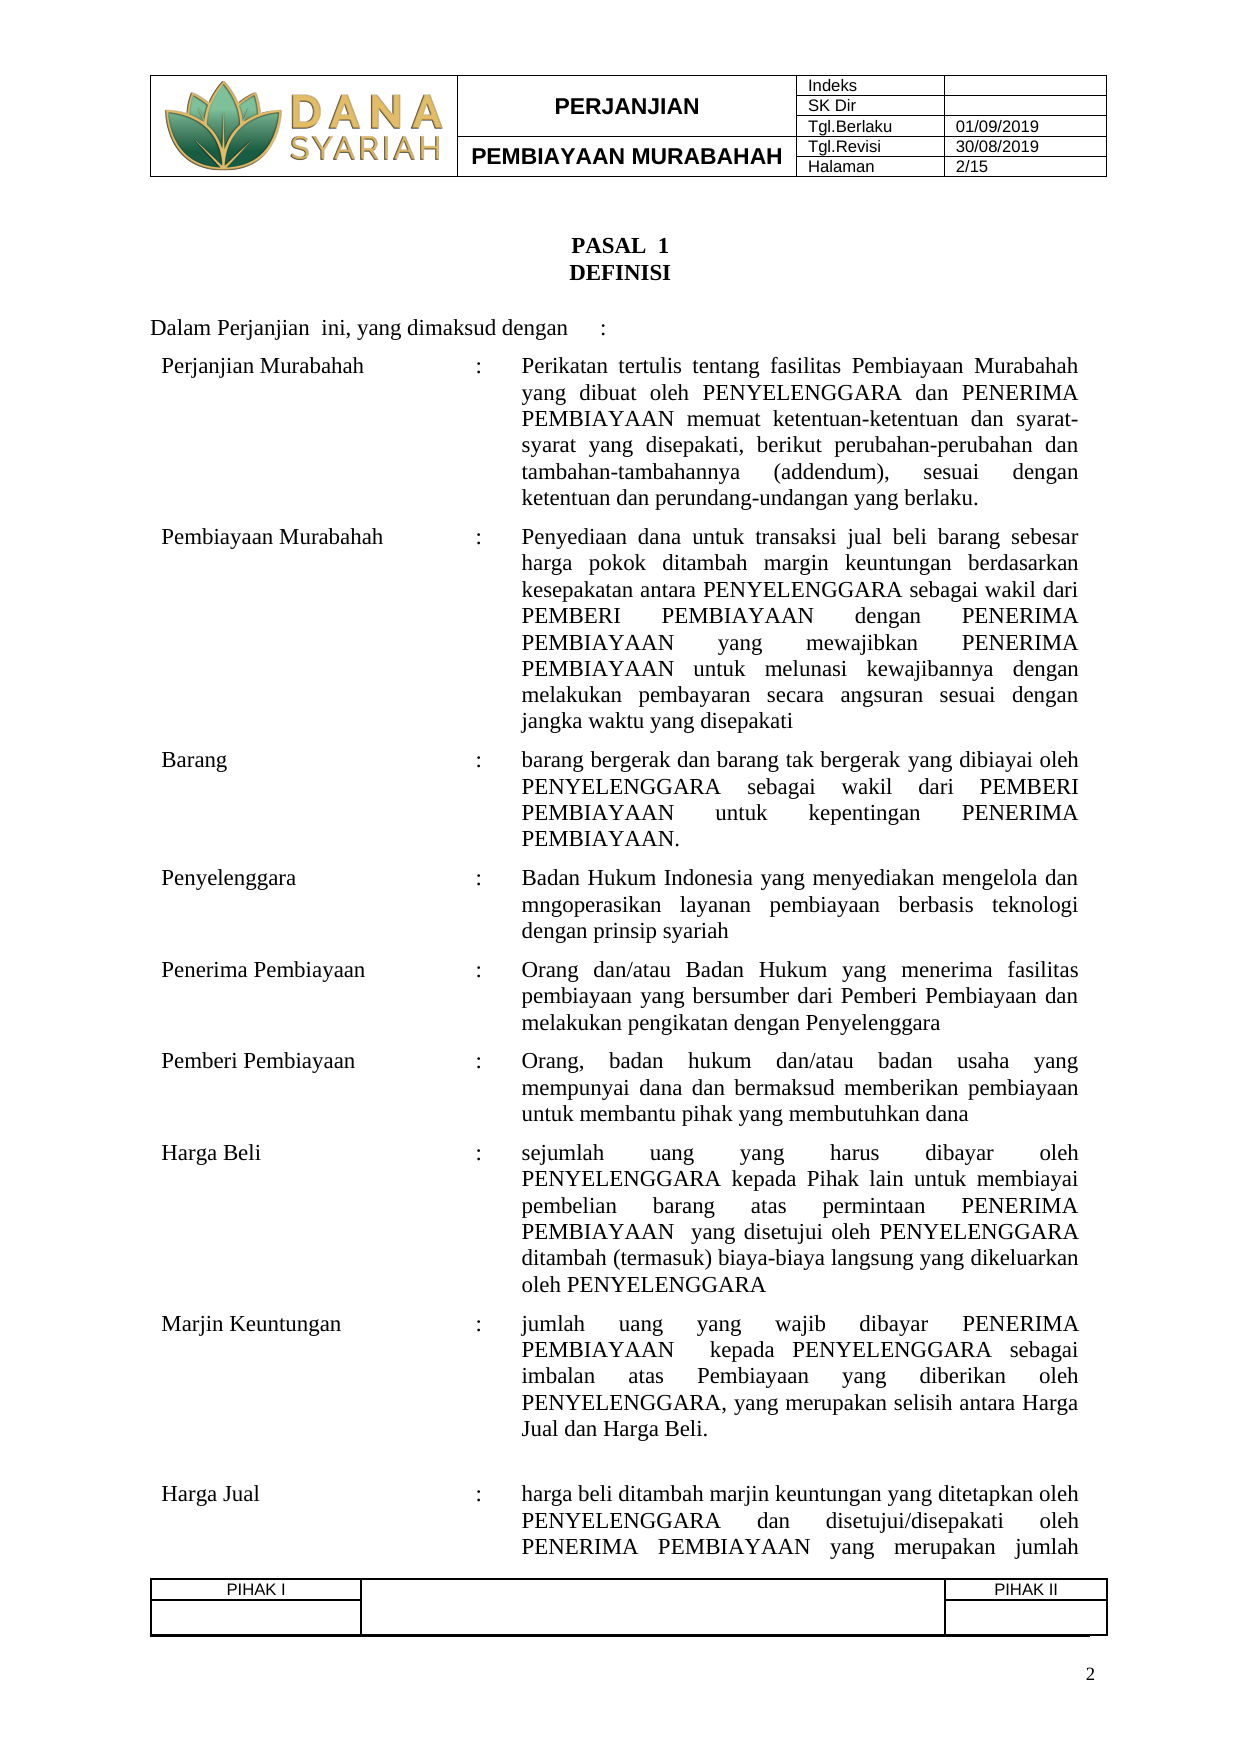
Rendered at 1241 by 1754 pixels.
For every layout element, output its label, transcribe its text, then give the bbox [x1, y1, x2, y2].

table_cell Penyediaan dana untuk transaksi jual beli barang sebesar harga pokok ditambah margin keuntungan berdasarkan kesepakatan antara PENYELENGGARA sebagai wakil dari PEMBERI PEMBIAYAAN dengan PENERIMA PEMBIAYAAN yang mewajibkan PENERIMA PEMBIAYAAN untuk melunasi kewajibannya dengan melakukan pembayaran secara angsuran sesuai dengan jangka waktu yang disepakati [510, 523, 1090, 746]
table_cell barang bergerak dan barang tak bergerak yang dibiayai oleh PENYELENGGARA sebagai wakil dari PEMBERI PEMBIAYAAN untuk kepentingan PENERIMA PEMBIAYAAN. [510, 746, 1090, 864]
table_cell Pembiayaan Murabahah [150, 523, 464, 746]
table_header Perikatan tertulis tentang fasilitas Pembiayaan Murabahah yang dibuat oleh PENYELENGGARA dan PENERIMA PEMBIAYAAN memuat ketentuan-ketentuan dan syarat-syarat yang disepakati, berikut perubahan-perubahan dan tambahan-tambahannya (addendum), sesuai dengan ketentuan dan perundang-undangan yang berlaku. [510, 353, 1090, 523]
table_cell : [464, 864, 510, 956]
table_cell Orang dan/atau Badan Hukum yang menerima fasilitas pembiayaan yang bersumber dari Pemberi Pembiayaan dan melakukan pengikatan dengan Penyelenggara [510, 956, 1090, 1047]
table_header : [464, 353, 510, 523]
text Dalam Perjanjian ini, yang dimaksud dengan : [150, 314, 1090, 340]
table_cell Barang [150, 746, 464, 864]
table_cell : [464, 1310, 510, 1480]
table_cell : [464, 1048, 510, 1139]
table_cell Orang, badan hukum dan/atau badan usaha yang mempunyai dana dan bermaksud memberikan pembiayaan untuk membantu pihak yang membutuhkan dana [510, 1048, 1090, 1139]
table_cell Penyelenggara [150, 864, 464, 956]
table_cell : [464, 746, 510, 864]
table_cell : [464, 1139, 510, 1310]
table_cell Harga Jual [150, 1480, 464, 1559]
table_cell Harga Beli [150, 1139, 464, 1310]
picture [162, 77, 446, 175]
table_cell jumlah uang yang wajib dibayar PENERIMA PEMBIAYAAN kepada PENYELENGGARA sebagai imbalan atas Pembiayaan yang diberikan oleh PENYELENGGARA, yang merupakan selisih antara Harga Jual dan Harga Beli. [510, 1310, 1090, 1480]
subtitle DEFINISI [150, 258, 1090, 285]
table_cell : [464, 523, 510, 746]
table_cell : [464, 1480, 510, 1559]
table_cell Marjin Keuntungan [150, 1310, 464, 1480]
table_cell Badan Hukum Indonesia yang menyediakan mengelola dan mngoperasikan layanan pembiayaan berbasis teknologi dengan prinsip syariah [510, 864, 1090, 956]
table_cell Penerima Pembiayaan [150, 956, 464, 1047]
text PASAL 1 [150, 232, 1090, 258]
table_cell Pemberi Pembiayaan [150, 1048, 464, 1139]
table_header Perjanjian Murabahah [150, 353, 464, 523]
table_cell sejumlah uang yang harus dibayar oleh PENYELENGGARA kepada Pihak lain untuk membiayai pembelian barang atas permintaan PENERIMA PEMBIAYAAN yang disetujui oleh PENYELENGGARA ditambah (termasuk) biaya-biaya langsung yang dikeluarkan oleh PENYELENGGARA [510, 1139, 1090, 1310]
table_cell : [464, 956, 510, 1047]
